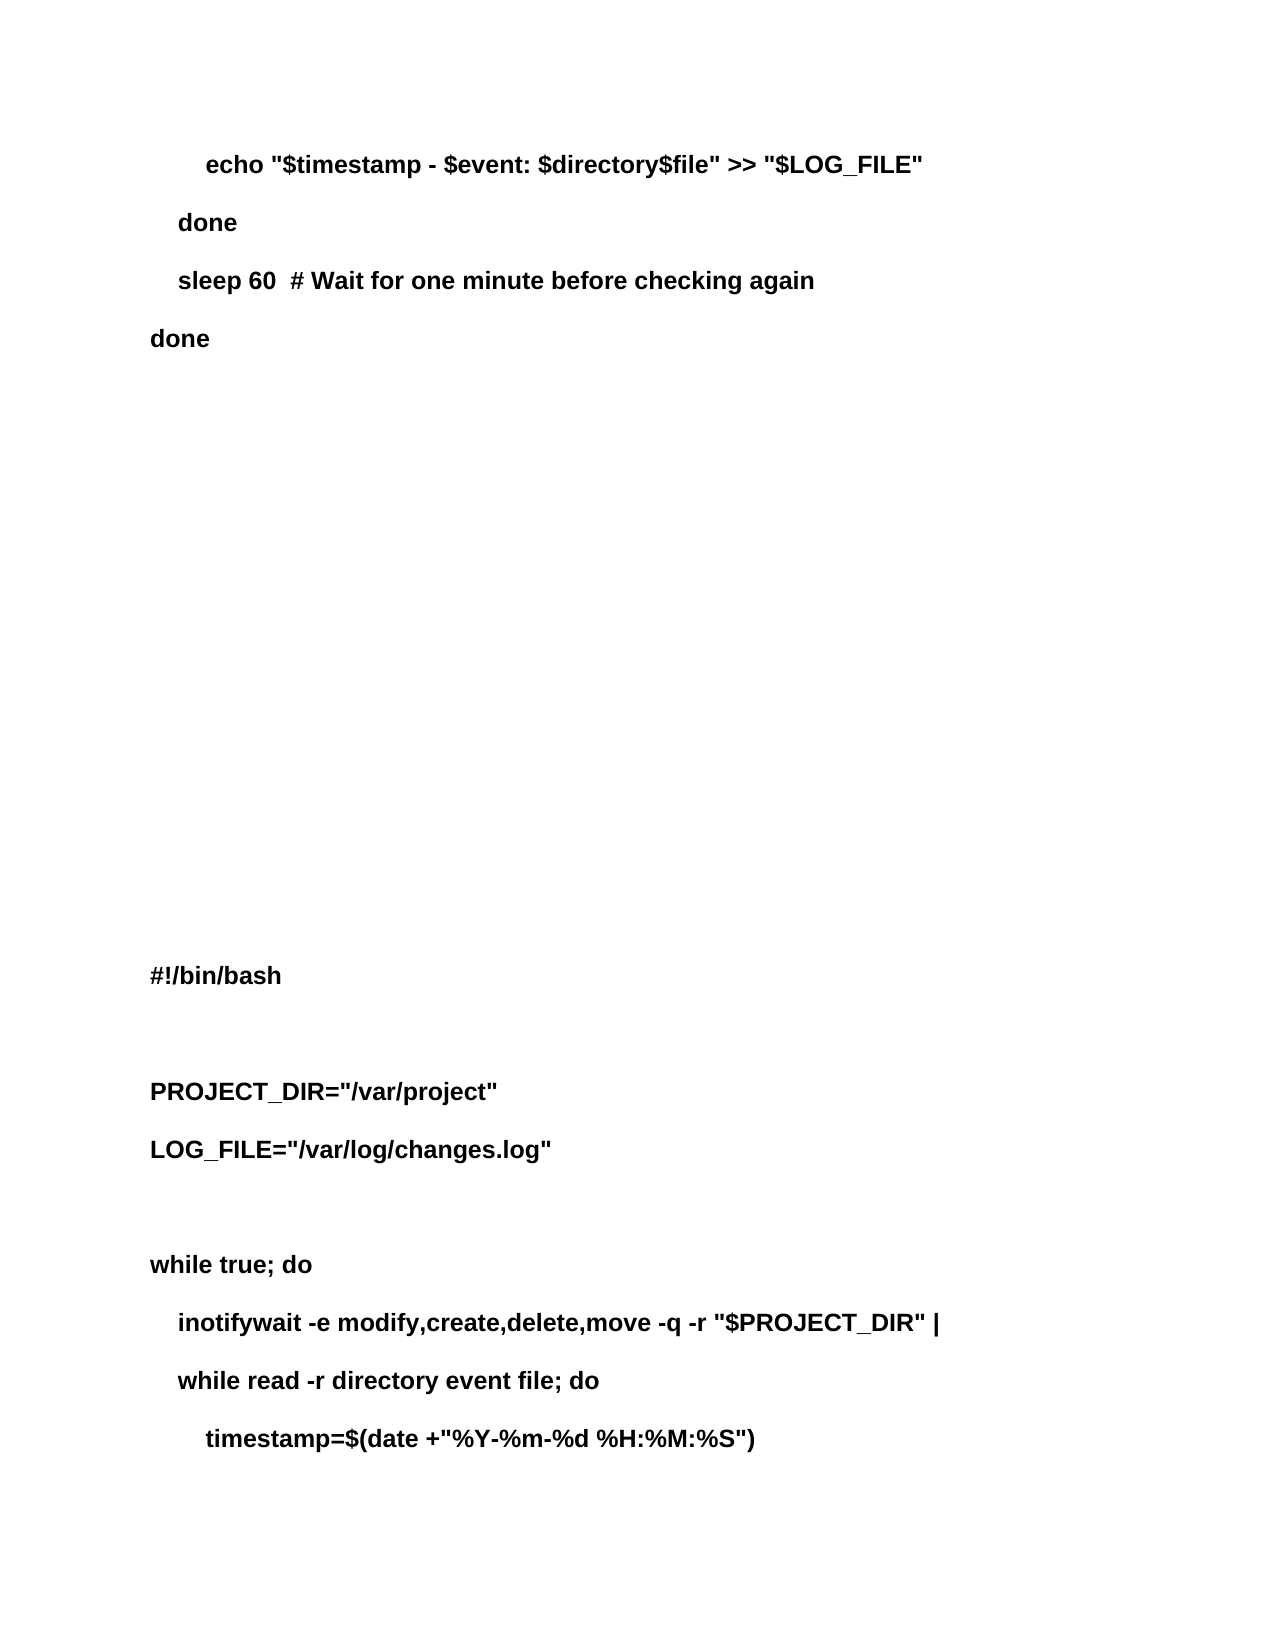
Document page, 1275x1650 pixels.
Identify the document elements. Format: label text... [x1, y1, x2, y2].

text while read -r directory event file; do [150, 1366, 1125, 1395]
text inotifywait -e modify,create,delete,move -q -r "$PROJECT_DIR" | [150, 1308, 1125, 1337]
text done [150, 324, 1125, 352]
text while true; do [150, 1250, 1125, 1279]
text done [150, 208, 1125, 237]
text sleep 60 # Wait for one minute before checking again [150, 266, 1125, 294]
text echo "$timestamp - $event: $directory$file" >> "$LOG_FILE" [150, 150, 1125, 179]
text PROJECT_DIR="/var/project" [150, 1077, 1125, 1105]
text LOG_FILE="/var/log/changes.log" [150, 1134, 1125, 1163]
text timestamp=$(date +"%Y-%m-%d %H:%M:%S") [150, 1424, 1125, 1453]
text #!/bin/bash [150, 961, 1125, 989]
